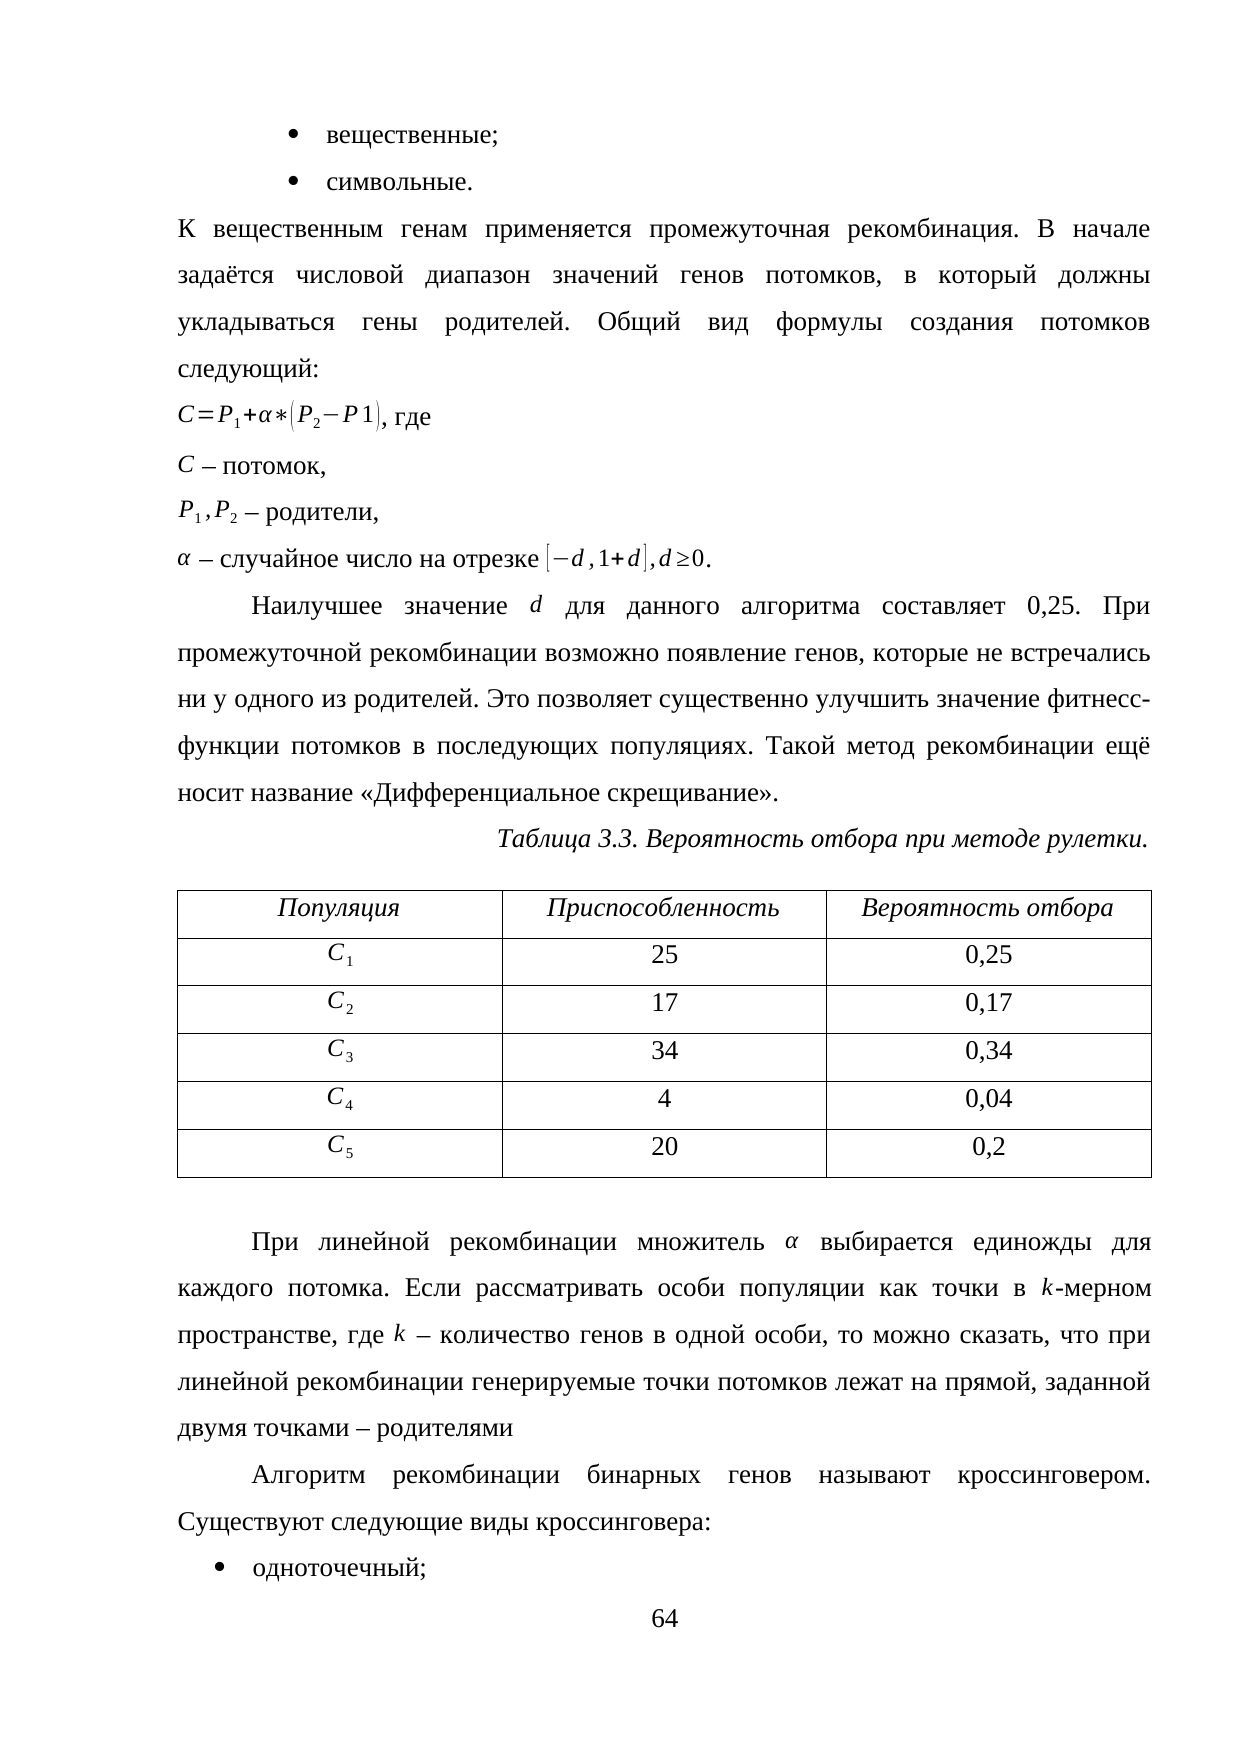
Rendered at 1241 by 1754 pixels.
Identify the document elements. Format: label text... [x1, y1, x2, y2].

table_cell [178, 1082, 502, 1129]
text – потомок, [177, 449, 1152, 480]
list одноточечный; [215, 1551, 1152, 1583]
table_cell 0,25 [827, 939, 1151, 985]
table_cell [178, 939, 502, 985]
table_header Приспособленность [503, 891, 826, 937]
text К вещественным генам применяется промежуточная рекомбинация. В начале задаётся числовой диапазон значений генов потомков, в который должны укладываться гены родителей. Общий вид формулы создания потомков следующий: [177, 212, 1152, 383]
text – случайное число на отрезке . [177, 542, 1152, 573]
text Наилучшее значение для данного алгоритма составляет 0,25. При промежуточной рекомбинации возможно появление генов, которые не встречались ни у одного из родителей. Это позволяет существенно улучшить значение фитнесс-функции потомков в последующих популяциях. Такой метод рекомбинации ещё носит название «Дифференциальное скрещивание». [177, 589, 1152, 807]
table_cell 34 [503, 1034, 826, 1081]
table_cell 17 [503, 986, 826, 1033]
table_cell 0,04 [827, 1082, 1151, 1129]
text Алгоритм рекомбинации бинарных генов называют кроссинговером. Существуют следующие виды кроссинговера: [177, 1458, 1152, 1536]
text При линейной рекомбинации множитель выбирается единожды для каждого потомка. Если рассматривать особи популяции как точки в -мерном пространстве, где – количество генов в одной особи, то можно сказать, что при линейной рекомбинации генерируемые точки потомков лежат на прямой, заданной двумя точками – родителями [177, 1225, 1152, 1443]
table_header Вероятность отбора [827, 891, 1151, 937]
list вещественные; [288, 118, 1152, 149]
text – родители, [177, 495, 1152, 527]
table_cell [178, 1034, 502, 1081]
table_cell 25 [503, 939, 826, 985]
text Таблица 3.3. Вероятность отбора при методе рулетки. [177, 822, 1152, 853]
table_cell 0,2 [827, 1130, 1151, 1177]
table_cell 4 [503, 1082, 826, 1129]
table_cell 0,17 [827, 986, 1151, 1033]
table_cell 0,34 [827, 1034, 1151, 1081]
table_cell [178, 986, 502, 1033]
table_cell [178, 1130, 502, 1177]
text , где [177, 398, 1152, 433]
list символьные. [288, 165, 1152, 196]
table_header Популяция [178, 891, 502, 937]
table_cell 20 [503, 1130, 826, 1177]
